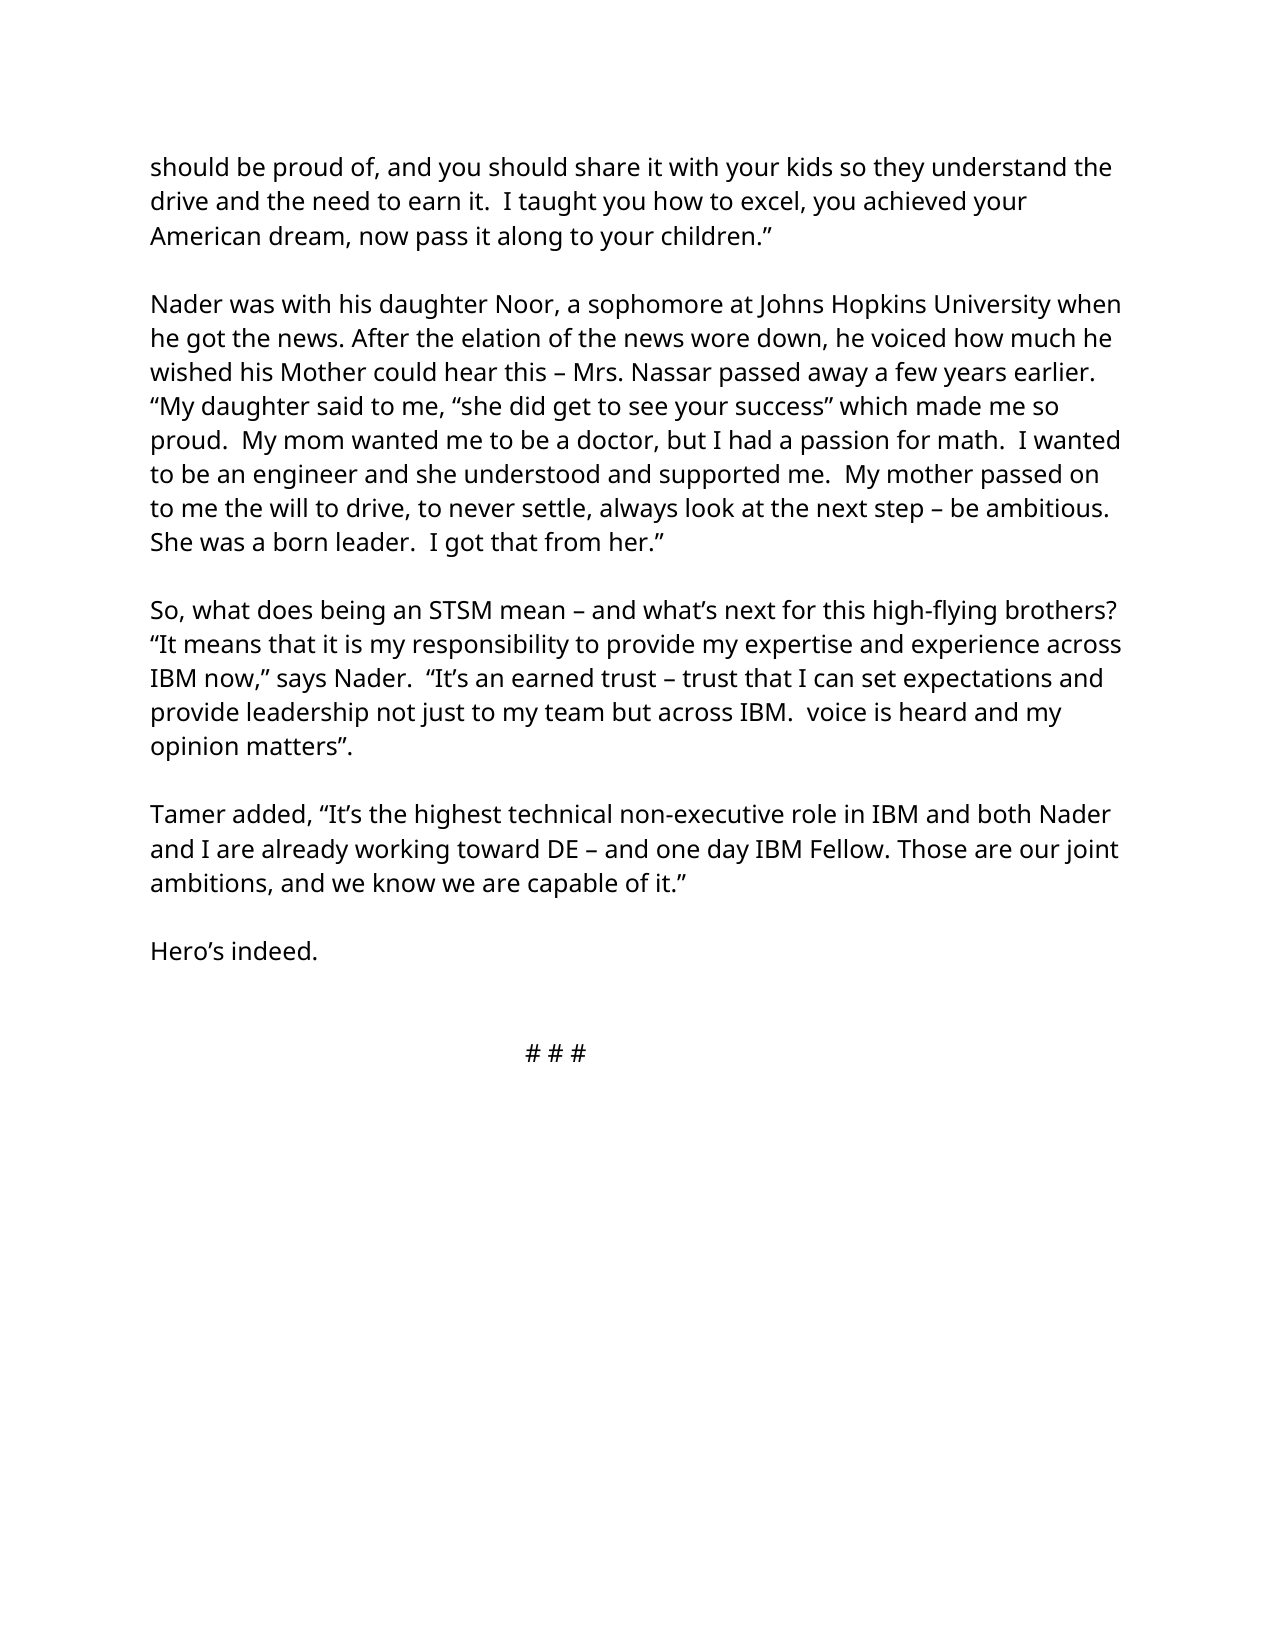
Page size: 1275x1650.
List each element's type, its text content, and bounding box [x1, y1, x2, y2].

text So, what does being an STSM mean – and what’s next for this high-flying brothers? “It means that it is my responsibility to provide my expertise and experience across IBM now,” says Nader. “It’s an earned trust – trust that I can set expectations and provide leadership not just to my team but across IBM. voice is heard and my opinion matters”. [150, 593, 1125, 763]
text # # # [150, 1036, 1125, 1070]
text Tamer added, “It’s the highest technical non-executive role in IBM and both Nader and I are already working toward DE – and one day IBM Fellow. Those are our joint ambitions, and we know we are capable of it.” [150, 797, 1125, 899]
text Hero’s indeed. [150, 933, 1125, 967]
text Nader was with his daughter Noor, a sophomore at Johns Hopkins University when he got the news. After the elation of the news wore down, he voiced how much he wished his Mother could hear this – Mrs. Nassar passed away a few years earlier. “My daughter said to me, “she did get to see your success” which made me so proud. My mom wanted me to be a doctor, but I had a passion for math. I wanted to be an engineer and she understood and supported me. My mother passed on to me the will to drive, to never settle, always look at the next step – be ambitious. She was a born leader. I got that from her.” [150, 286, 1125, 559]
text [150, 150, 1125, 252]
